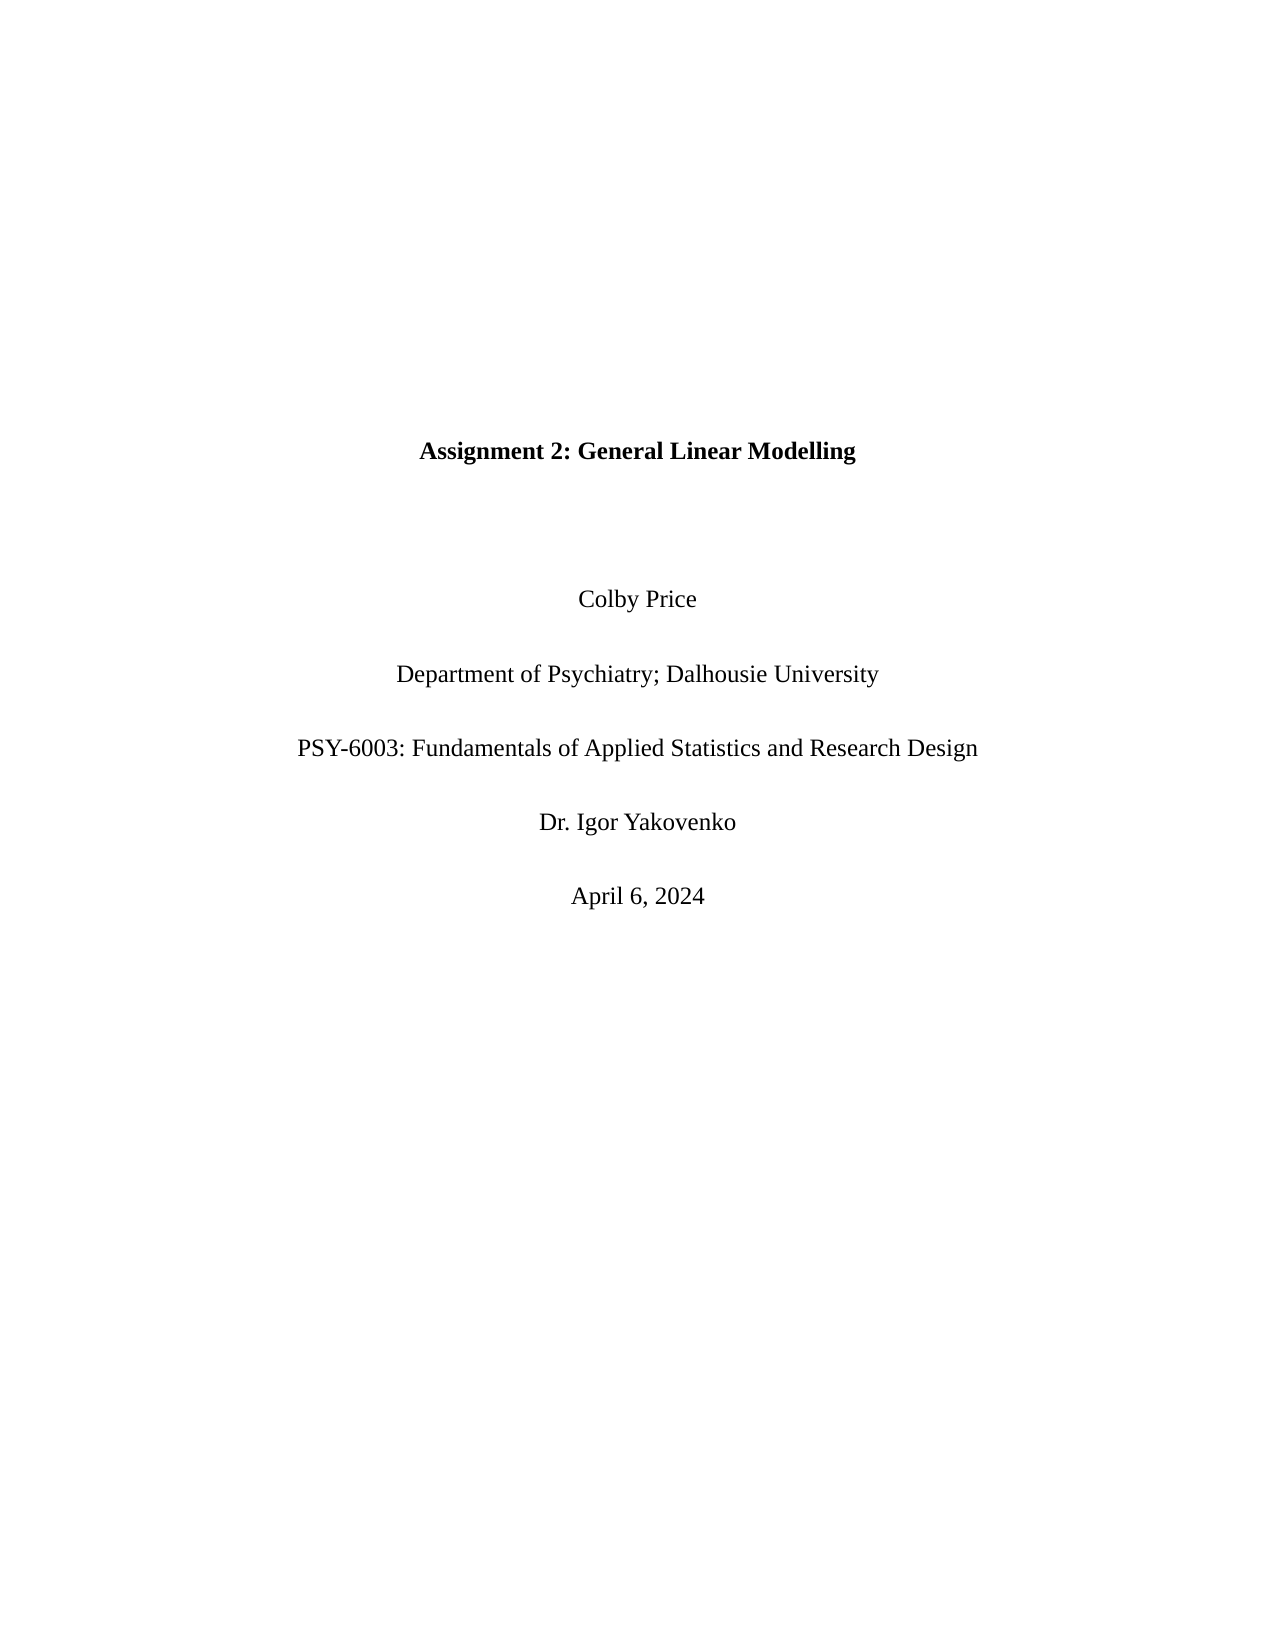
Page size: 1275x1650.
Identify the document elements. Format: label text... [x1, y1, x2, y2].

text Dr. Igor Yakovenko [150, 807, 1125, 836]
text Department of Psychiatry; Dalhousie University [150, 659, 1125, 687]
text PSY-6003: Fundamentals of Applied Statistics and Research Design [150, 733, 1125, 762]
text April 6, 2024 [150, 881, 1125, 910]
text Colby Price [150, 584, 1125, 613]
text Assignment 2: General Linear Modelling [150, 436, 1125, 465]
